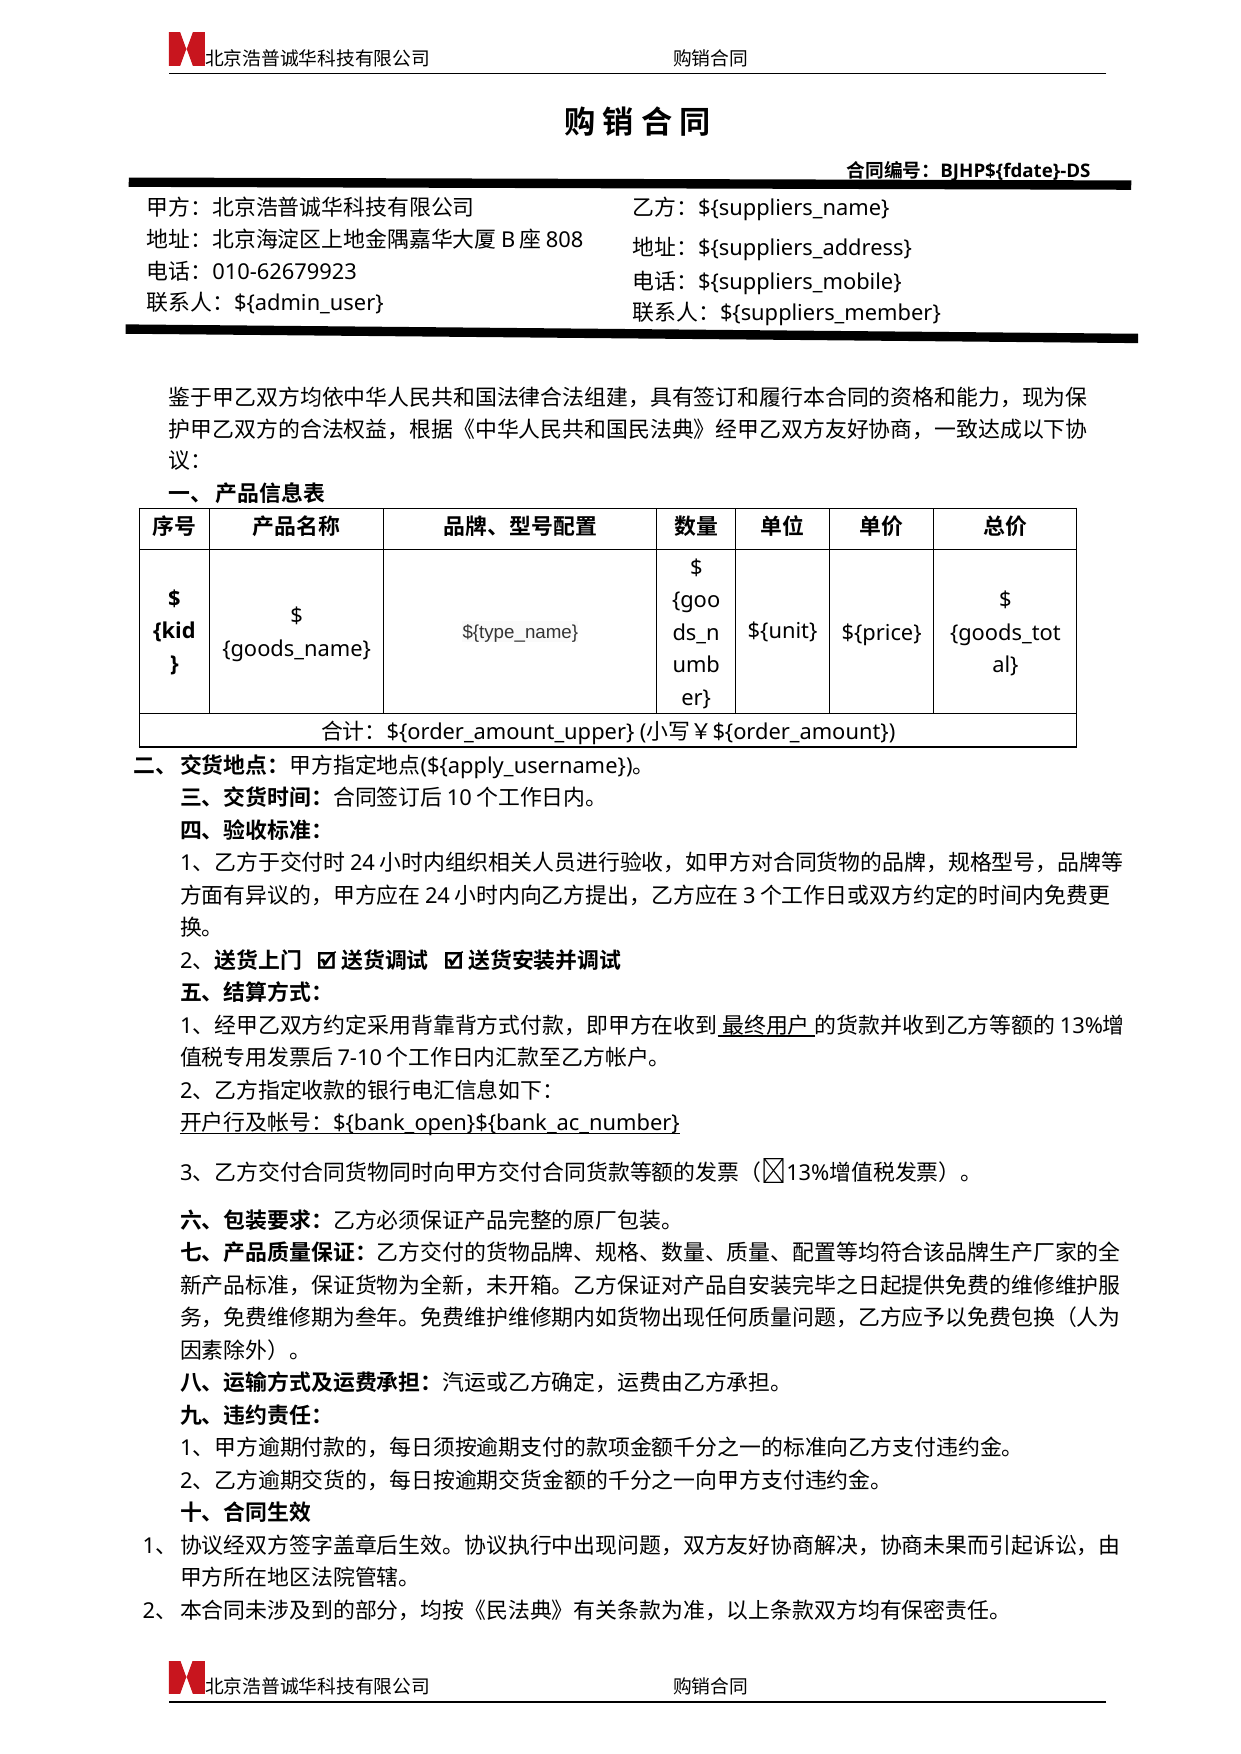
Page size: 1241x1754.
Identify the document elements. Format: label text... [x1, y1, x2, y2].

table_cell ${goods_name} [210, 550, 383, 713]
picture [168, 1661, 205, 1694]
text 五、结算方式： [180, 975, 1128, 1007]
table_header 产品名称 [210, 509, 383, 549]
text 四、验收标准： [180, 812, 1128, 845]
text 2、送货上门 送货调试 送货安装并调试 [180, 942, 1128, 975]
text 八、运输方式及运费承担：汽运或乙方确定，运费由乙方承担。 [180, 1365, 1128, 1397]
text 六、包装要求：乙方必须保证产品完整的原厂包装。 [180, 1202, 1128, 1235]
text 1、经甲乙双方约定采用背靠背方式付款，即甲方在收到 最终用户 的货款并收到乙方等额的13%增值税专用发票后7-10个工作日内汇款至乙方帐户。 [180, 1007, 1128, 1072]
text 购 销 合 同 [169, 88, 1106, 153]
table_cell ${goods_number} [657, 550, 735, 713]
table_header 单位 [736, 509, 829, 549]
text 3、乙方交付合同货物同时向甲方交付合同货款等额的发票（13%增值税发票）。 [180, 1137, 1128, 1202]
text 十、合同生效 [180, 1495, 1128, 1527]
picture [168, 32, 205, 66]
table_cell ${price} [830, 550, 933, 713]
text 七、产品质量保证：乙方交付的货物品牌、规格、数量、质量、配置等均符合该品牌生产厂家的全新产品标准，保证货物为全新，未开箱。乙方保证对产品自安装完毕之日起提供免费的维修维护服务，免费维修期为叁年。免费维护维修期内如货物出现任何质量问题，乙方应予以免费包换（人为因素除外）。 [180, 1235, 1128, 1365]
text 九、违约责任： [180, 1397, 1128, 1430]
table_cell ${goods_total} [934, 550, 1076, 713]
text 2、乙方指定收款的银行电汇信息如下： [180, 1072, 1128, 1105]
table_header 数量 [657, 509, 735, 549]
table_cell ${unit} [736, 550, 829, 713]
list 协议经双方签字盖章后生效。协议执行中出现问题，双方友好协商解决，协商未果而引起诉讼，由甲方所在地区法院管辖。 [142, 1527, 1128, 1592]
list 本合同未涉及到的部分，均按《民法典》有关条款为准，以上条款双方均有保密责任。 [142, 1592, 1128, 1625]
text 2、乙方逾期交货的，每日按逾期交货金额的千分之一向甲方支付违约金。 [180, 1462, 1128, 1495]
table_header 甲方：北京浩普诚华科技有限公司 地址：北京海淀区上地金隅嘉华大厦B座808 电话：010-62679923 联系人：${admin_user} [135, 190, 621, 327]
table_header 品牌、型号配置 [384, 509, 656, 549]
text 合同编号：BJHP${fdate}-DS [169, 153, 1106, 180]
table_header 总价 [934, 509, 1076, 549]
table_header 序号 [140, 509, 209, 549]
list 交货地点：甲方指定地点(${apply_username})。 [133, 747, 1128, 780]
text 三、交货时间：合同签订后10个工作日内。 [180, 780, 1128, 812]
table_cell 合计：${order_amount_upper} (小写￥${order_amount}) [140, 714, 1076, 746]
text 鉴于甲乙双方均依中华人民共和国法律合法组建，具有签订和履行本合同的资格和能力，现为保护甲乙双方的合法权益，根据《中华人民共和国民法典》经甲乙双方友好协商，一致达成以下协议： [169, 380, 1106, 475]
text 1、乙方于交付时24小时内组织相关人员进行验收，如甲方对合同货物的品牌，规格型号，品牌等方面有异议的，甲方应在24小时内向乙方提出，乙方应在3个工作日或双方约定的时间内免费更换。 [180, 845, 1128, 942]
table_header 单价 [830, 509, 933, 549]
table_cell ${type_name} [384, 550, 656, 713]
table_header 乙方：${suppliers_name} 地址：${suppliers_address} 电话：${suppliers_mobile} 联系人：${suppliers_member} [621, 190, 1127, 327]
text 1、甲方逾期付款的，每日须按逾期支付的款项金额千分之一的标准向乙方支付违约金。 [180, 1430, 1128, 1462]
table_cell ${kid} [140, 550, 209, 713]
text 开户行及帐号：${bank_open}${bank_ac_number} [180, 1105, 1128, 1137]
list 产品信息表 [169, 475, 1106, 508]
